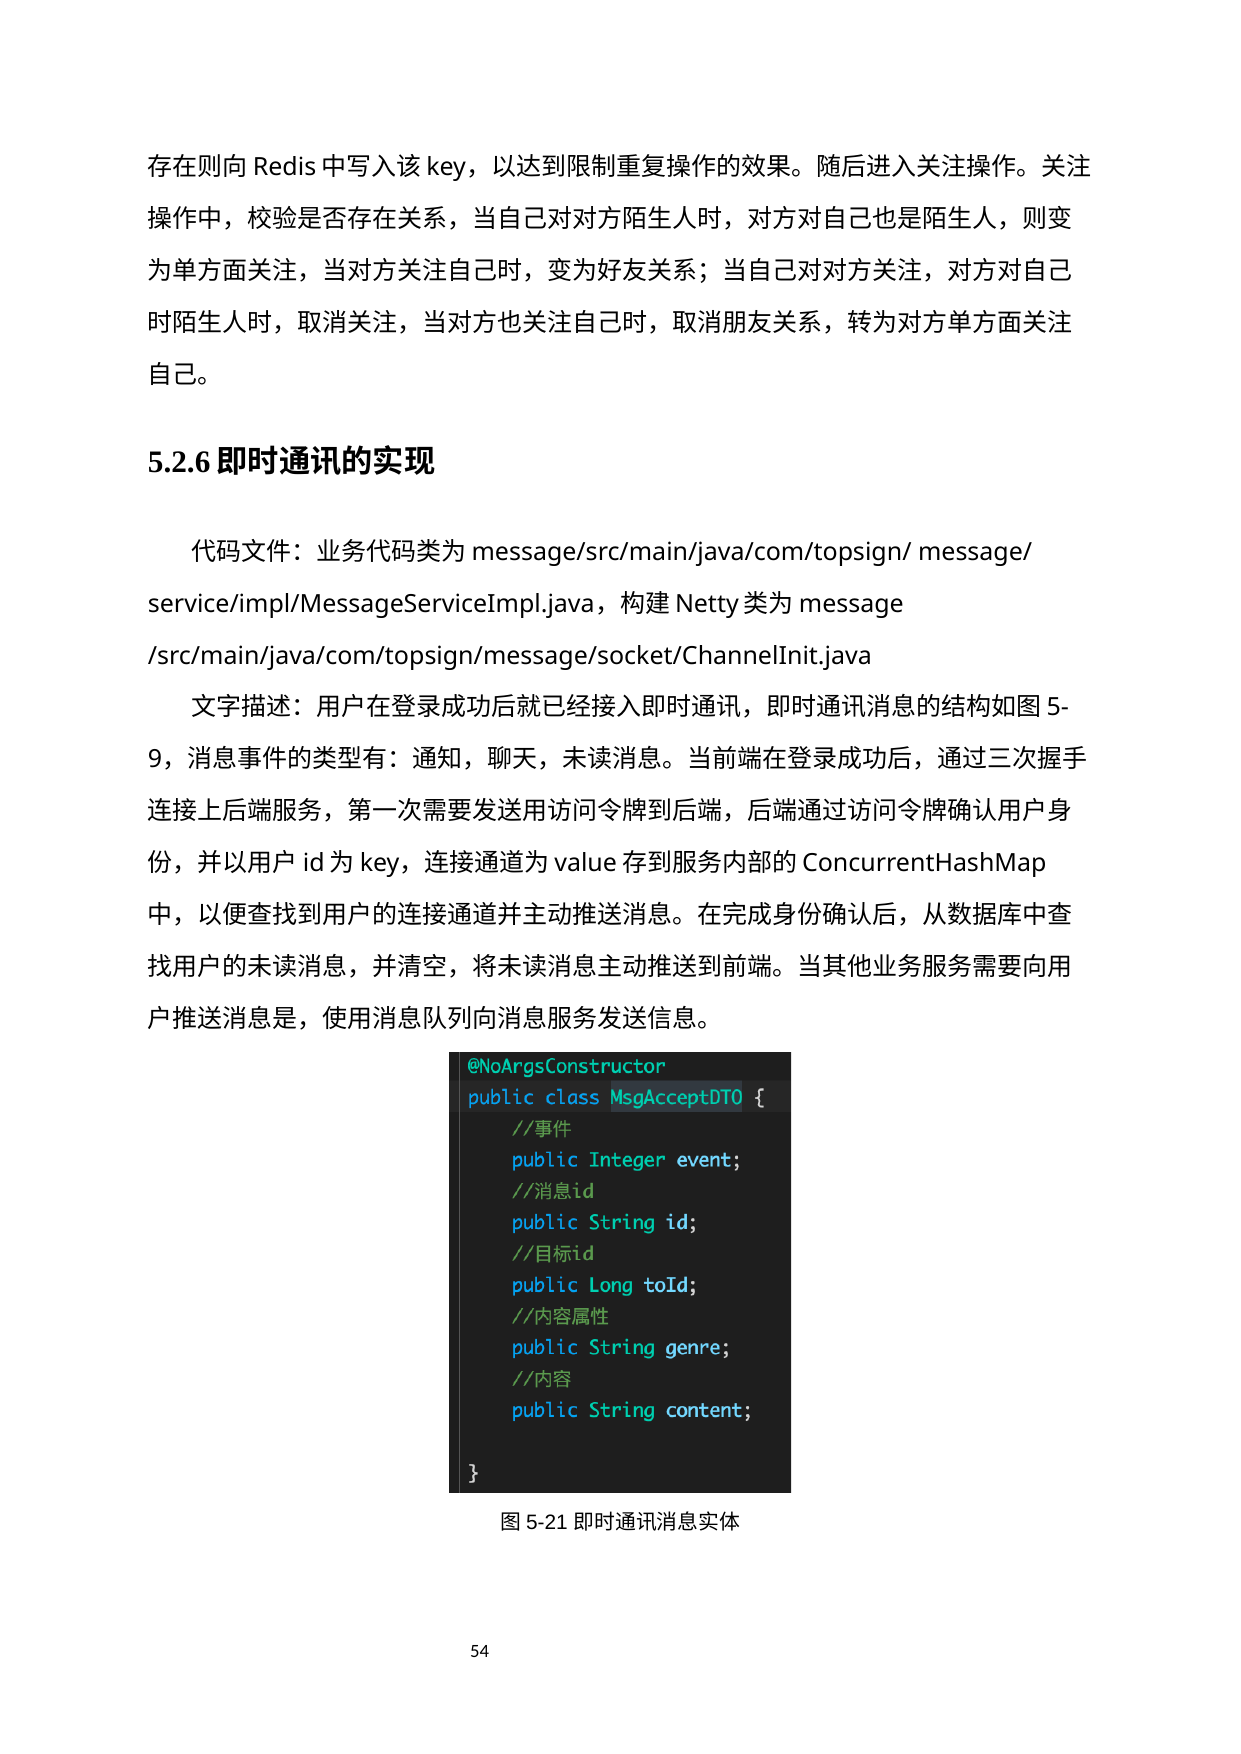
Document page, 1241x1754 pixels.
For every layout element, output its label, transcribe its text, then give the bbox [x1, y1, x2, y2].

subtitle 5.2.6即时通讯的实现 [148, 425, 1093, 495]
text 文字描述：用户在登录成功后就已经接入即时通讯，即时通讯消息的结构如图5-9，消息事件的类型有：通知，聊天，未读消息。当前端在登录成功后，通过三次握手连接上后端服务，第一次需要发送用访问令牌到后端，后端通过访问令牌确认用户身份，并以用户id为key，连接通道为value存到服务内部的ConcurrentHashMap中，以便查找到用户的连接通道并主动推送消息。在完成身份确认后，从数据库中查找用户的未读消息，并清空，将未读消息主动推送到前端。当其他业务服务需要向用户推送消息是，使用消息队列向消息服务发送信息。 [148, 689, 1093, 1035]
text 代码文件：业务代码类为message/src/main/java/com/topsign/ message/ service/impl/MessageServiceImpl.java，构建Netty类为message /src/main/java/com/topsign/message/socket/ChannelInit.java [148, 533, 1093, 672]
picture [449, 1052, 792, 1493]
